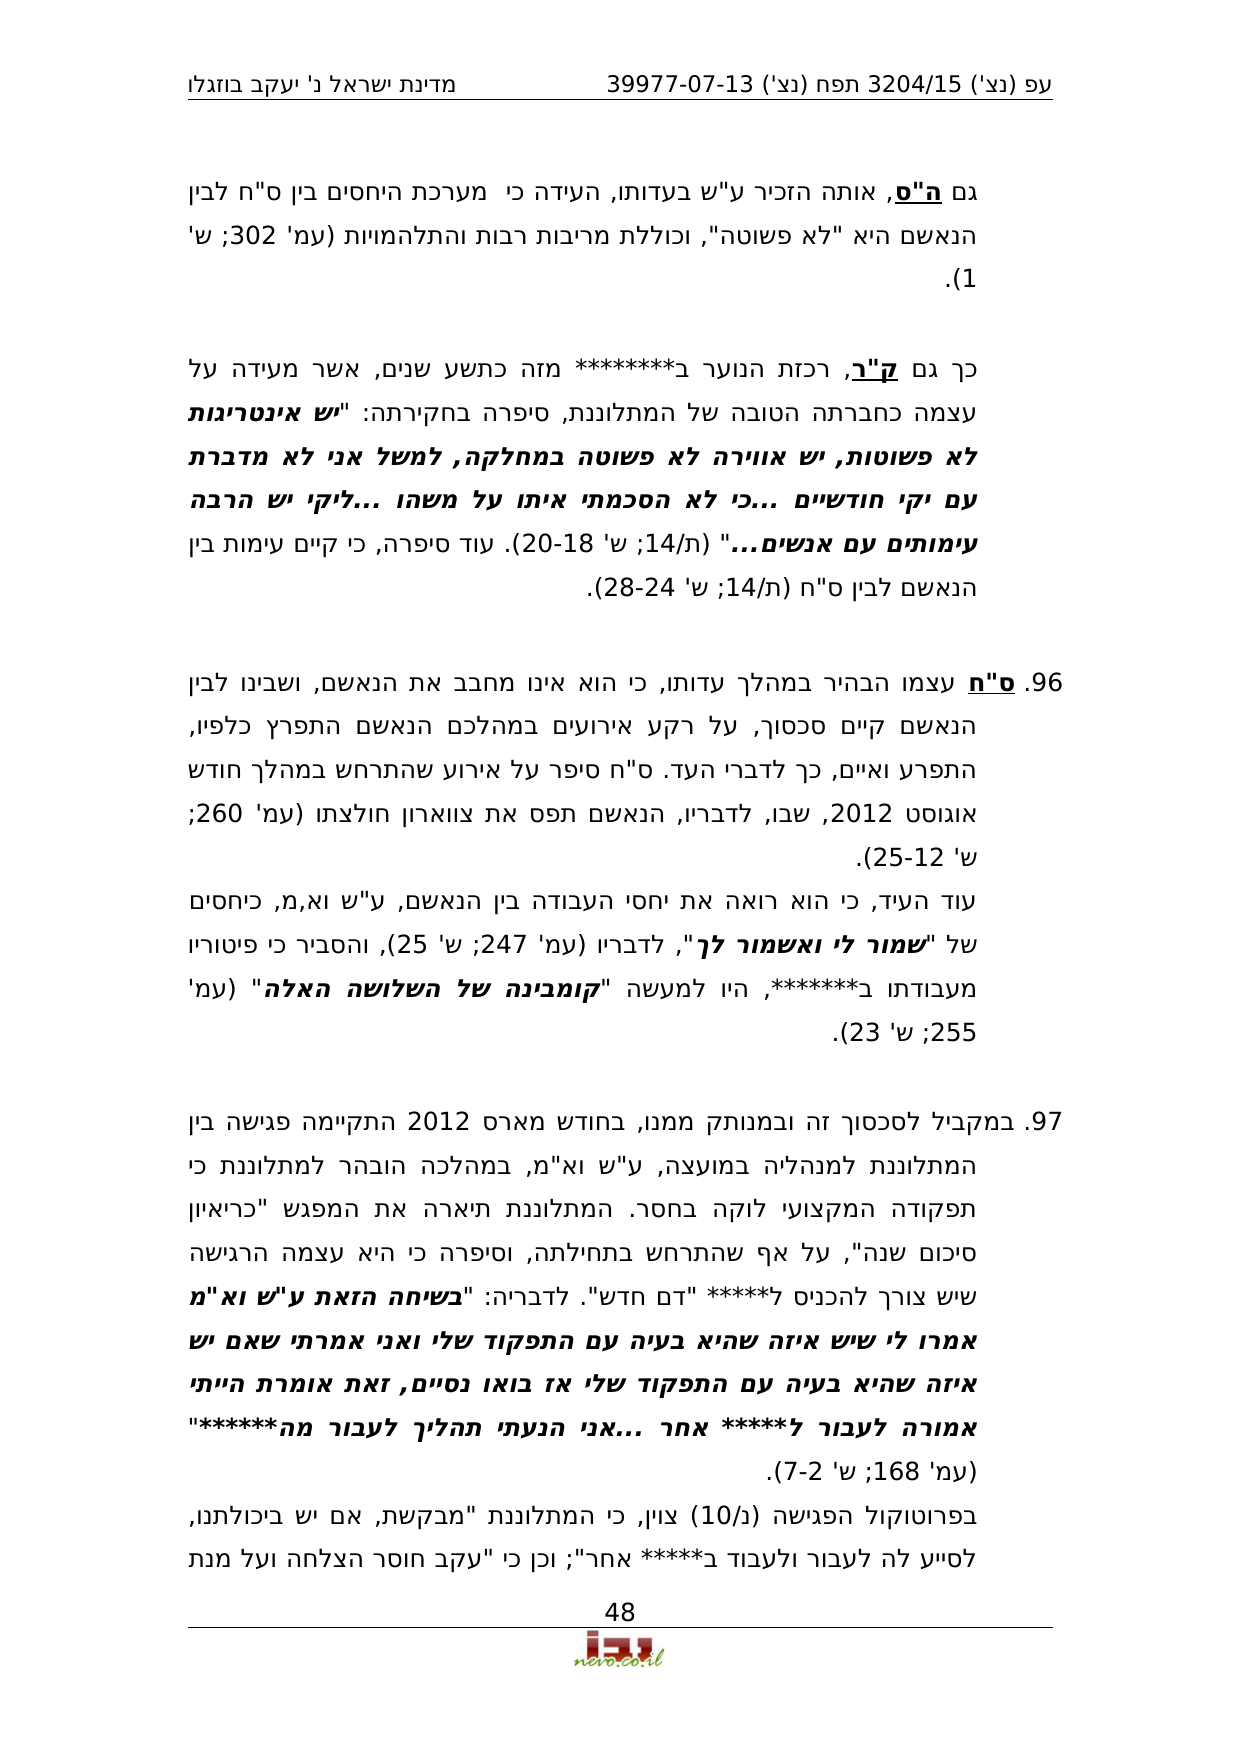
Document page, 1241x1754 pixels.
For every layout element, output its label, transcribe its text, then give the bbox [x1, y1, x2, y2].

list ס"ח עצמו הבהיר במהלך עדותו, כי הוא אינו מחבב את הנאשם, ושבינו לבין הנאשם קיים סכסוך, על רקע אירועים במהלכם הנאשם התפרץ כלפיו, התפרע ואיים, כך לדברי העד. ס"ח סיפר על אירוע שהתרחש במהלך חודש אוגוסט 2012, שבו, לדבריו, הנאשם תפס את צווארון חולצתו (עמ' 260; ש' 25-12). [187, 668, 1015, 872]
text כך גם ק"ר, רכזת הנוער ב******** מזה כתשע שנים, אשר מעידה על עצמה כחברתה הטובה של המתלוננת, סיפרה בחקירתה: "יש אינטריגות לא פשוטות, יש אווירה לא פשוטה במחלקה, למשל אני לא מדברת עם יקי חודשיים ...כי לא הסכמתי איתו על משהו ...ליקי יש הרבה עימותים עם אנשים..." (ת/14; ש' 20-18). עוד סיפרה, כי קיים עימות בין הנאשם לבין ס"ח (ת/14; ש' 28-24). [187, 354, 978, 602]
text גם ה"ס, אותה הזכיר ע"ש בעדותו, העידה כי מערכת היחסים בין ס"ח לבין הנאשם היא "לא פשוטה", וכוללת מריבות רבות והתלהמויות (עמ' 302; ש' 1). [187, 177, 978, 294]
picture [574, 1630, 666, 1668]
list במקביל לסכסוך זה ובמנותק ממנו, בחודש מארס 2012 התקיימה פגישה בין המתלוננת למנהליה במועצה, ע"ש וא"מ, במהלכה הובהר למתלוננת כי תפקודה המקצועי לוקה בחסר. המתלוננת תיארה את המפגש "כריאיון סיכום שנה", על אף שהתרחש בתחילתה, וסיפרה כי היא עצמה הרגישה שיש צורך להכניס ל***** "דם חדש". לדבריה: "בשיחה הזאת ע"ש וא"מ אמרו לי שיש איזה שהיא בעיה עם התפקוד שלי ואני אמרתי שאם יש איזה שהיא בעיה עם התפקוד שלי אז בואו נסיים, זאת אומרת הייתי אמורה לעבור ל***** אחר ...אני הנעתי תהליך לעבור מה******" (עמ' 168; ש' 7-2). [187, 1107, 1015, 1486]
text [187, 1501, 978, 1574]
text עוד העיד, כי הוא רואה את יחסי העבודה בין הנאשם, ע"ש וא,מ, כיחסים של "שמור לי ואשמור לך", לדבריו (עמ' 247; ש' 25), והסביר כי פיטוריו מעבודתו ב*******, היו למעשה "קומבינה של השלושה האלה" (עמ' 255; ש' 23). [187, 886, 978, 1047]
